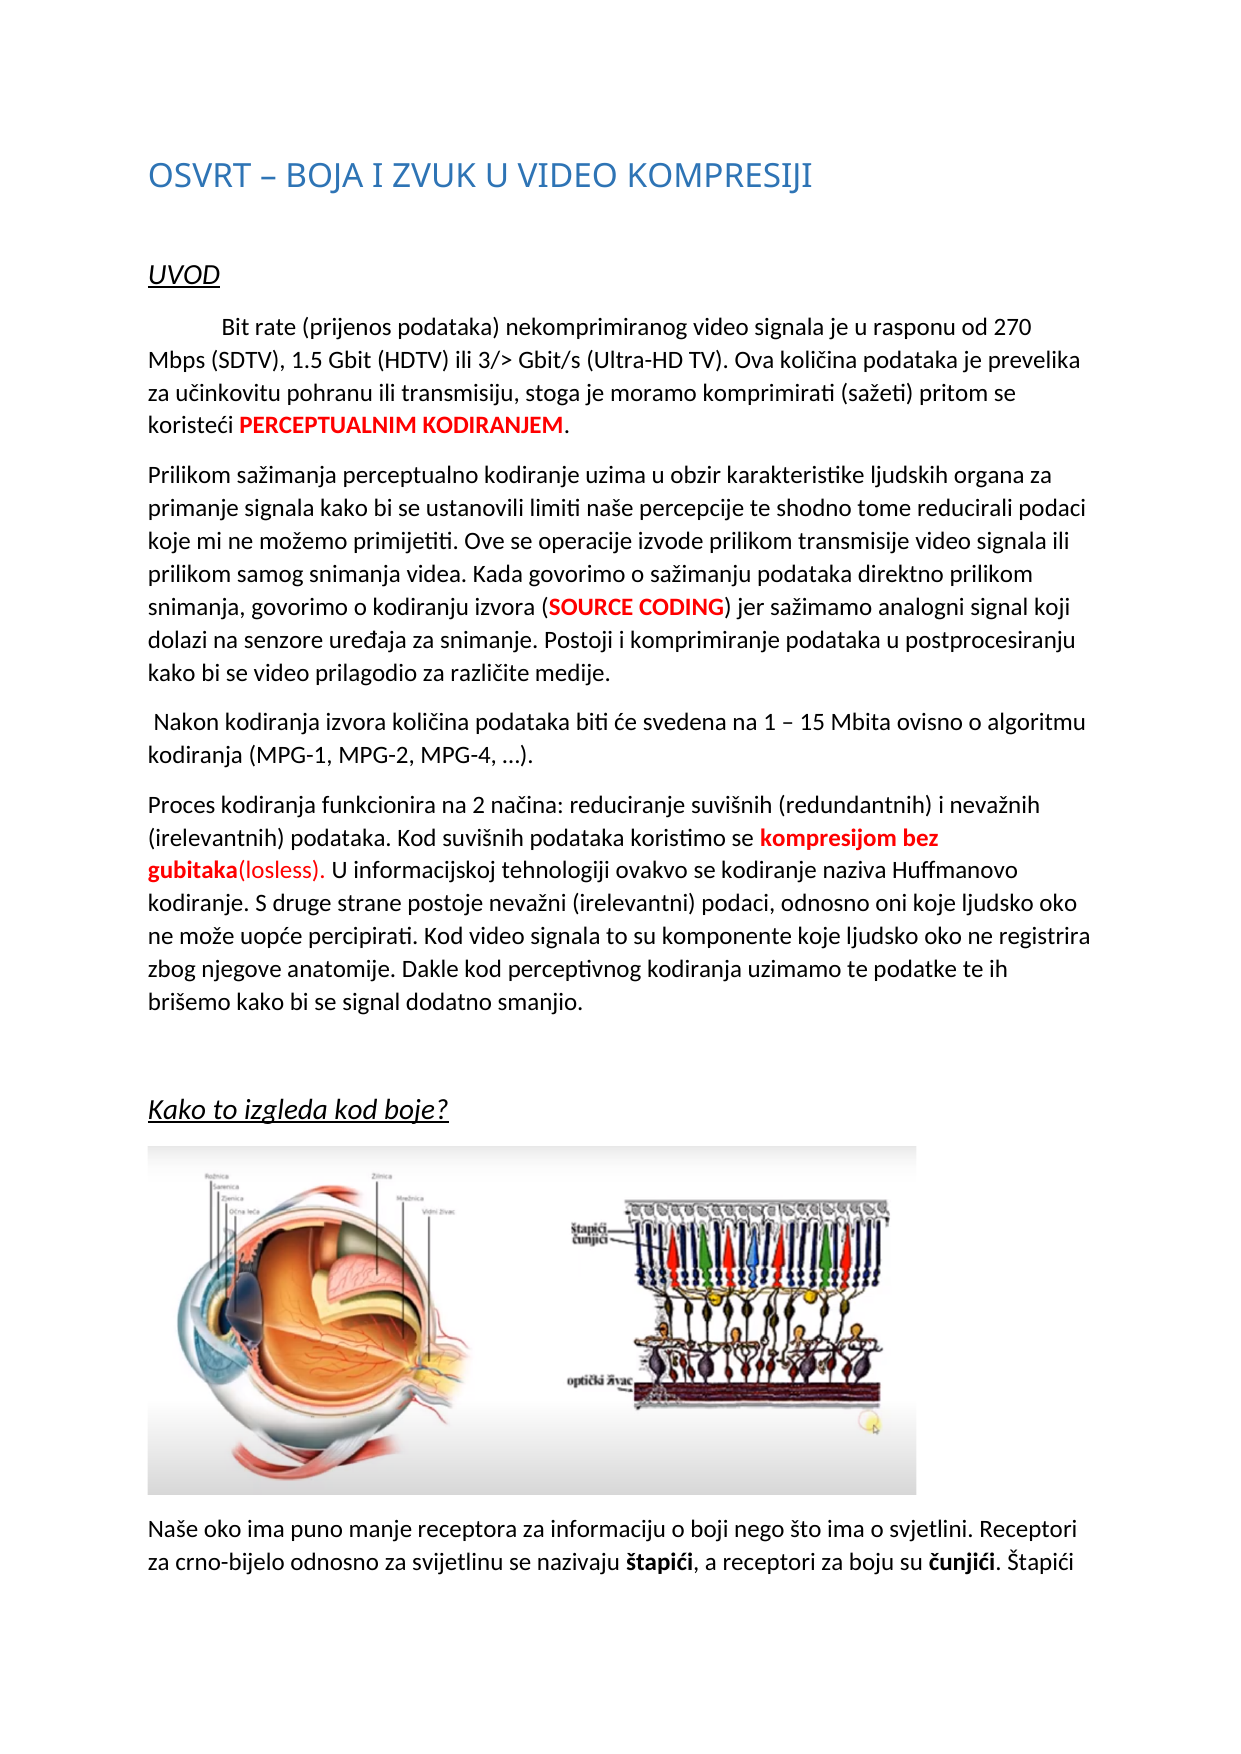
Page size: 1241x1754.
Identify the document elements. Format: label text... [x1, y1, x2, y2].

picture [147, 1146, 917, 1495]
text Bit rate (prijenos podataka) nekomprimiranog video signala je u rasponu od 270 Mbps (SDTV), 1.5 Gbit (HDTV) ili 3/> Gbit/s (Ultra-HD TV). Ova količina podataka je prevelika za učinkovitu pohranu ili transmisiju, stoga je moramo komprimirati (sažeti) pritom se koristeći PERCEPTUALNIM KODIRANJEM. [148, 311, 1093, 440]
text Prilikom sažimanja perceptualno kodiranje uzima u obzir karakteristike ljudskih organa za primanje signala kako bi se ustanovili limiti naše percepcije te shodno tome reducirali podaci koje mi ne možemo primijetiti. Ove se operacije izvode prilikom transmisije video signala ili prilikom samog snimanja videa. Kada govorimo o sažimanju podataka direktno prilikom snimanja, govorimo o kodiranju izvora (SOURCE CODING) jer sažimamo analogni signal koji dolazi na senzore uređaja za snimanje. Postoji i komprimiranje podataka u postprocesiranju kako bi se video prilagodio za različite medije. [148, 459, 1093, 687]
text UVOD [148, 256, 1093, 291]
text Kako to izgleda kod boje? [148, 1091, 1093, 1127]
text Nakon kodiranja izvora količina podataka biti će svedena na 1 – 15 Mbita ovisno o algoritmu kodiranja (MPG-1, MPG-2, MPG-4, …). [148, 706, 1093, 770]
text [148, 1513, 1093, 1577]
subtitle OSVRT – BOJA I ZVUK U VIDEO KOMPRESIJI [148, 152, 1093, 197]
text Proces kodiranja funkcionira na 2 načina: reduciranje suvišnih (redundantnih) i nevažnih (irelevantnih) podataka. Kod suvišnih podataka koristimo se kompresijom bez gubitaka(losless). U informacijskoj tehnologiji ovakvo se kodiranje naziva Huffmanovo kodiranje. S druge strane postoje nevažni (irelevantni) podaci, odnosno oni koje ljudsko oko ne može uopće percipirati. Kod video signala to su komponente koje ljudsko oko ne registrira zbog njegove anatomije. Dakle kod perceptivnog kodiranja uzimamo te podatke te ih brišemo kako bi se signal dodatno smanjio. [148, 789, 1093, 1017]
